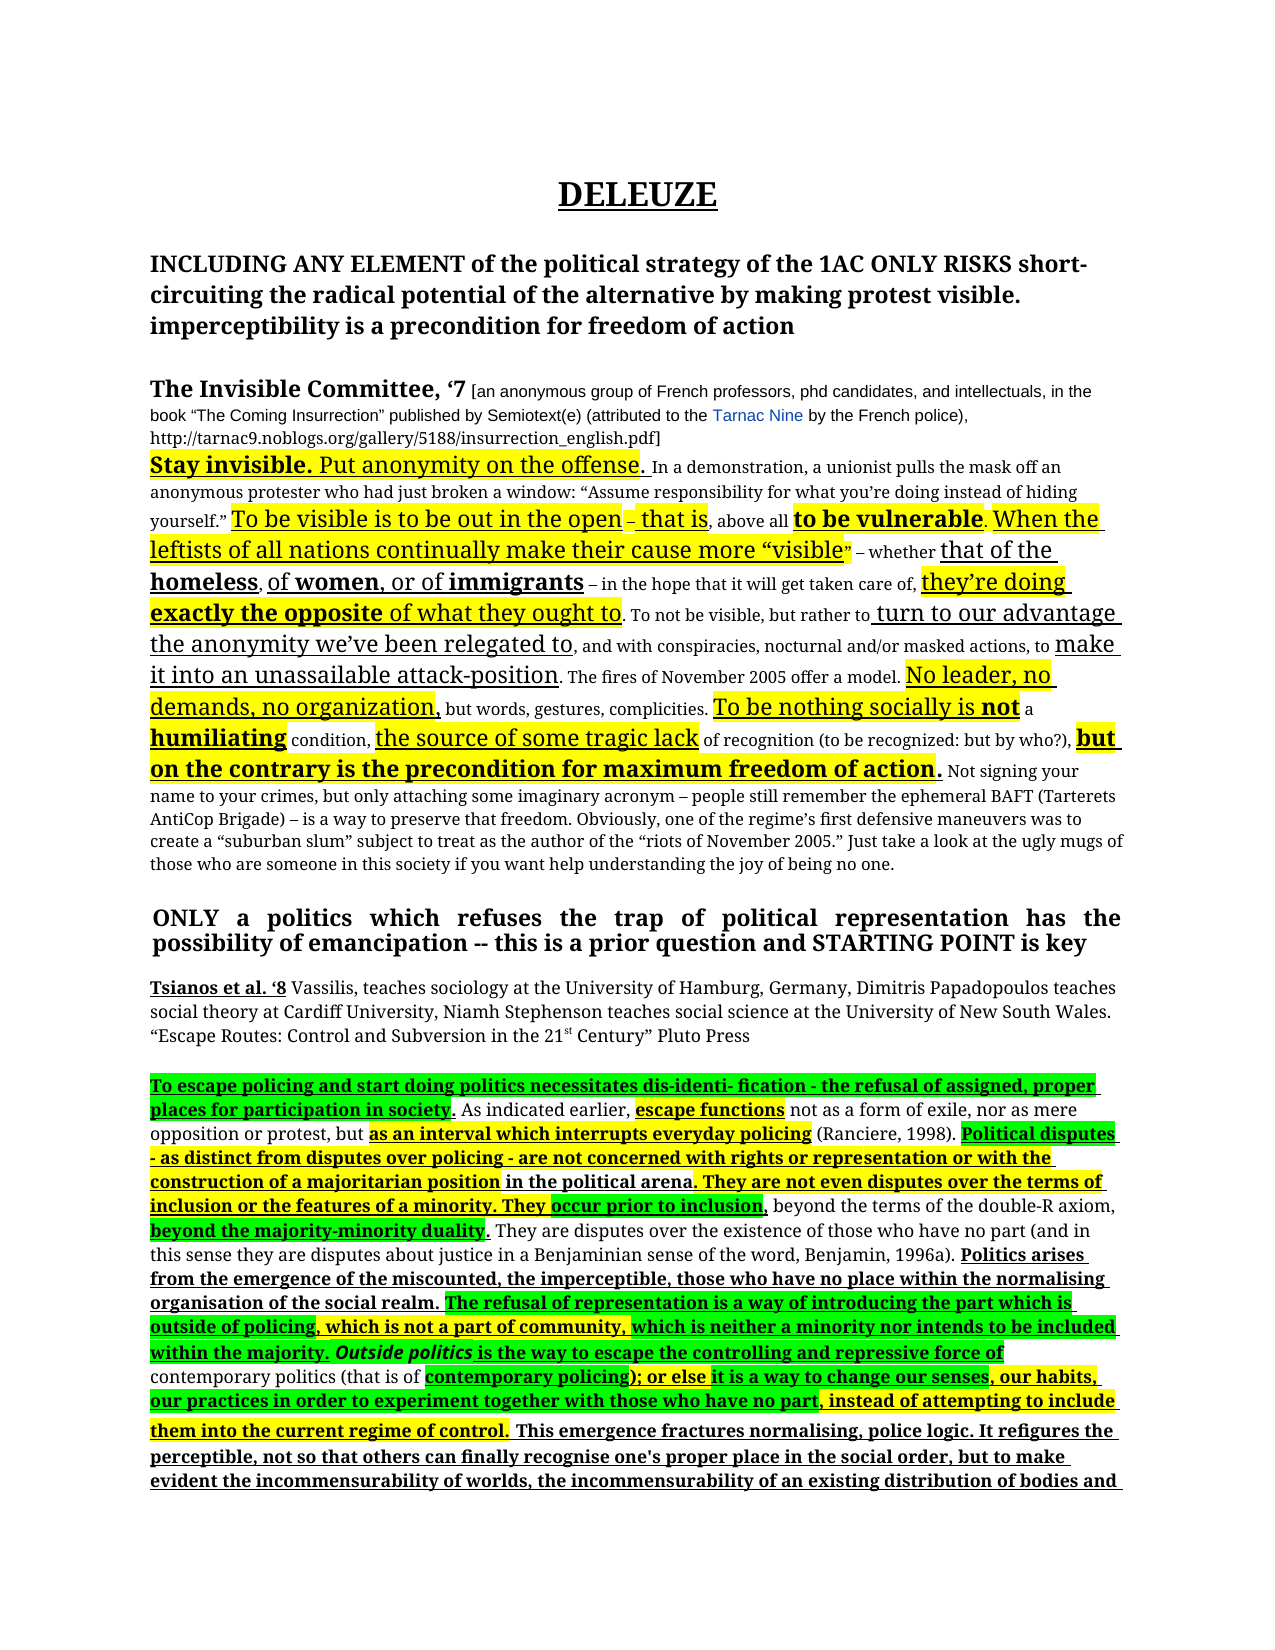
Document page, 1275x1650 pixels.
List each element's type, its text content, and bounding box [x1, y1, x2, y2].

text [150, 1073, 1125, 1492]
text Tsianos et al. ‘8 Vassilis, teaches sociology at the University of Hamburg, Germany, Dimitris Papadopoulos teaches social theory at Cardiff University, Niamh Stephenson teaches social science at the University of New South Wales. “Escape Routes: Control and Subversion in the 21st Century” Pluto Press [750, 976, 1125, 1048]
text Stay invisible. Put anonymity on the offense. In a demonstration, a unionist pulls the mask off an anonymous protester who had just broken a window: “Assume responsibility for what you’re doing instead of hiding yourself.” To be visible is to be out in the open – that is, above all to be vulnerable. When the leftists of all nations continually make their cause more “visible” – whether that of the homeless, of women, or of immigrants – in the hope that it will get taken care of, they’re doing exactly the opposite of what they ought to. To not be visible, but rather to turn to our advantage the anonymity we’ve been relegated to, and with conspiracies, nocturnal and/or masked actions, to make it into an unassailable attack-position. The fires of November 2005 offer a model. No leader, no demands, no organization, but words, gestures, complicities. To be nothing socially is not a humiliating condition, the source of some tragic lack of recognition (to be recognized: but by who?), but on the contrary is the precondition for maximum freedom of action. Not signing your name to your crimes, but only attaching some imaginary acronym – people still remember the ephemeral BAFT (Tarterets AntiCop Brigade) – is a way to preserve that freedom. Obviously, one of the regime’s first defensive maneuvers was to create a “suburban slum” subject to treat as the author of the “riots of November 2005.” Just take a look at the ugly mugs of those who are someone in this society if you want help understanding the joy of being no one. [150, 449, 1125, 875]
text The Invisible Committee, ‘7 [an anonymous group of French professors, phd candidates, and intellectuals, in the book “The Coming Insurrection” published by Semiotext(e) (attributed to the Tarnac Nine by the French police), http://tarnac9.noblogs.org/gallery/5188/insurrection_english.pdf] [150, 372, 1125, 449]
subtitle deleuze [150, 171, 1125, 216]
text INCLUDING ANY ELEMENT of the political strategy of the 1AC ONLY RISKS short-circuiting the radical potential of the alternative by making protest visible. imperceptibility is a precondition for freedom of action [150, 247, 1125, 341]
text ONLY a politics which refuses the trap of political representation has the possibility of emancipation -- this is a prior question and STARTING POINT is key [152, 906, 1123, 956]
